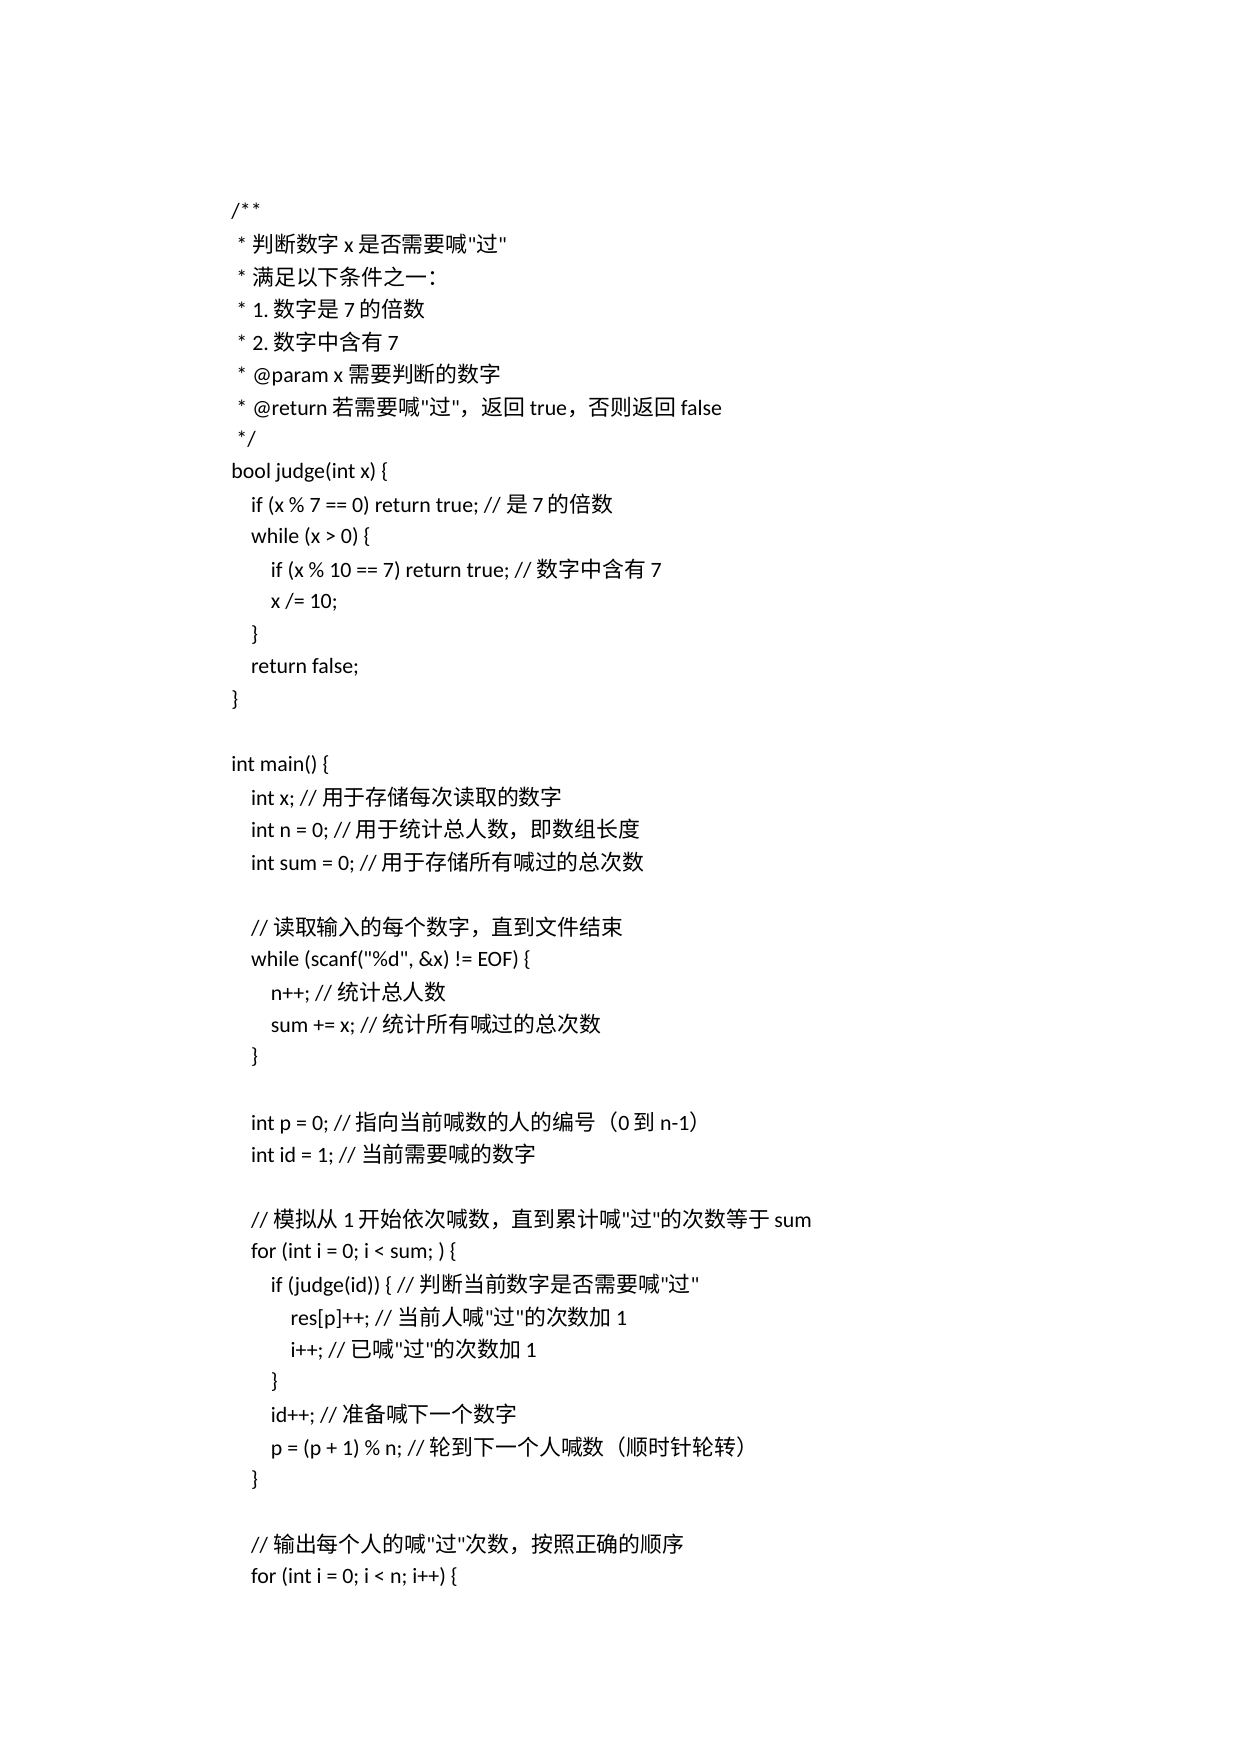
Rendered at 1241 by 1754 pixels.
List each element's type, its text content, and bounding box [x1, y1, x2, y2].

text } [187, 682, 1053, 714]
text // 读取输入的每个数字，直到文件结束 [187, 909, 1053, 942]
text if (x % 7 == 0) return true; // 是7的倍数 [187, 487, 1053, 519]
text while (x > 0) { [187, 519, 1053, 552]
text for (int i = 0; i < n; i++) { [187, 1559, 1053, 1592]
text // 输出每个人的喊"过"次数，按照正确的顺序 [187, 1527, 1053, 1559]
text int x; // 用于存储每次读取的数字 [187, 779, 1053, 812]
text x /= 10; [187, 584, 1053, 617]
text i++; // 已喊"过"的次数加1 [187, 1332, 1053, 1364]
text * 2. 数字中含有7 [187, 324, 1053, 357]
text int n = 0; // 用于统计总人数，即数组长度 [187, 812, 1053, 844]
text /** [187, 194, 1053, 227]
text if (judge(id)) { // 判断当前数字是否需要喊"过" [187, 1267, 1053, 1299]
text * 1. 数字是7的倍数 [187, 292, 1053, 324]
text * @param x 需要判断的数字 [187, 357, 1053, 389]
text int id = 1; // 当前需要喊的数字 [187, 1137, 1053, 1169]
text * 满足以下条件之一： [187, 259, 1053, 292]
text * @return 若需要喊"过"，返回true，否则返回false [187, 389, 1053, 422]
text while (scanf("%d", &x) != EOF) { [187, 942, 1053, 974]
text return false; [187, 649, 1053, 682]
text } [187, 1462, 1053, 1494]
text * 判断数字x是否需要喊"过" [187, 227, 1053, 259]
text int main() { [187, 747, 1053, 779]
text if (x % 10 == 7) return true; // 数字中含有7 [187, 552, 1053, 584]
text int p = 0; // 指向当前喊数的人的编号（0到n-1） [187, 1104, 1053, 1137]
text } [187, 617, 1053, 649]
text id++; // 准备喊下一个数字 [187, 1397, 1053, 1429]
text int sum = 0; // 用于存储所有喊过的总次数 [187, 844, 1053, 877]
text // 模拟从1开始依次喊数，直到累计喊"过"的次数等于sum [187, 1202, 1053, 1234]
text for (int i = 0; i < sum; ) { [187, 1234, 1053, 1267]
text bool judge(int x) { [187, 454, 1053, 487]
text res[p]++; // 当前人喊"过"的次数加1 [187, 1299, 1053, 1332]
text sum += x; // 统计所有喊过的总次数 [187, 1007, 1053, 1039]
text } [187, 1364, 1053, 1397]
text */ [187, 422, 1053, 454]
text p = (p + 1) % n; // 轮到下一个人喊数（顺时针轮转） [187, 1429, 1053, 1462]
text } [187, 1039, 1053, 1072]
text n++; // 统计总人数 [187, 974, 1053, 1007]
